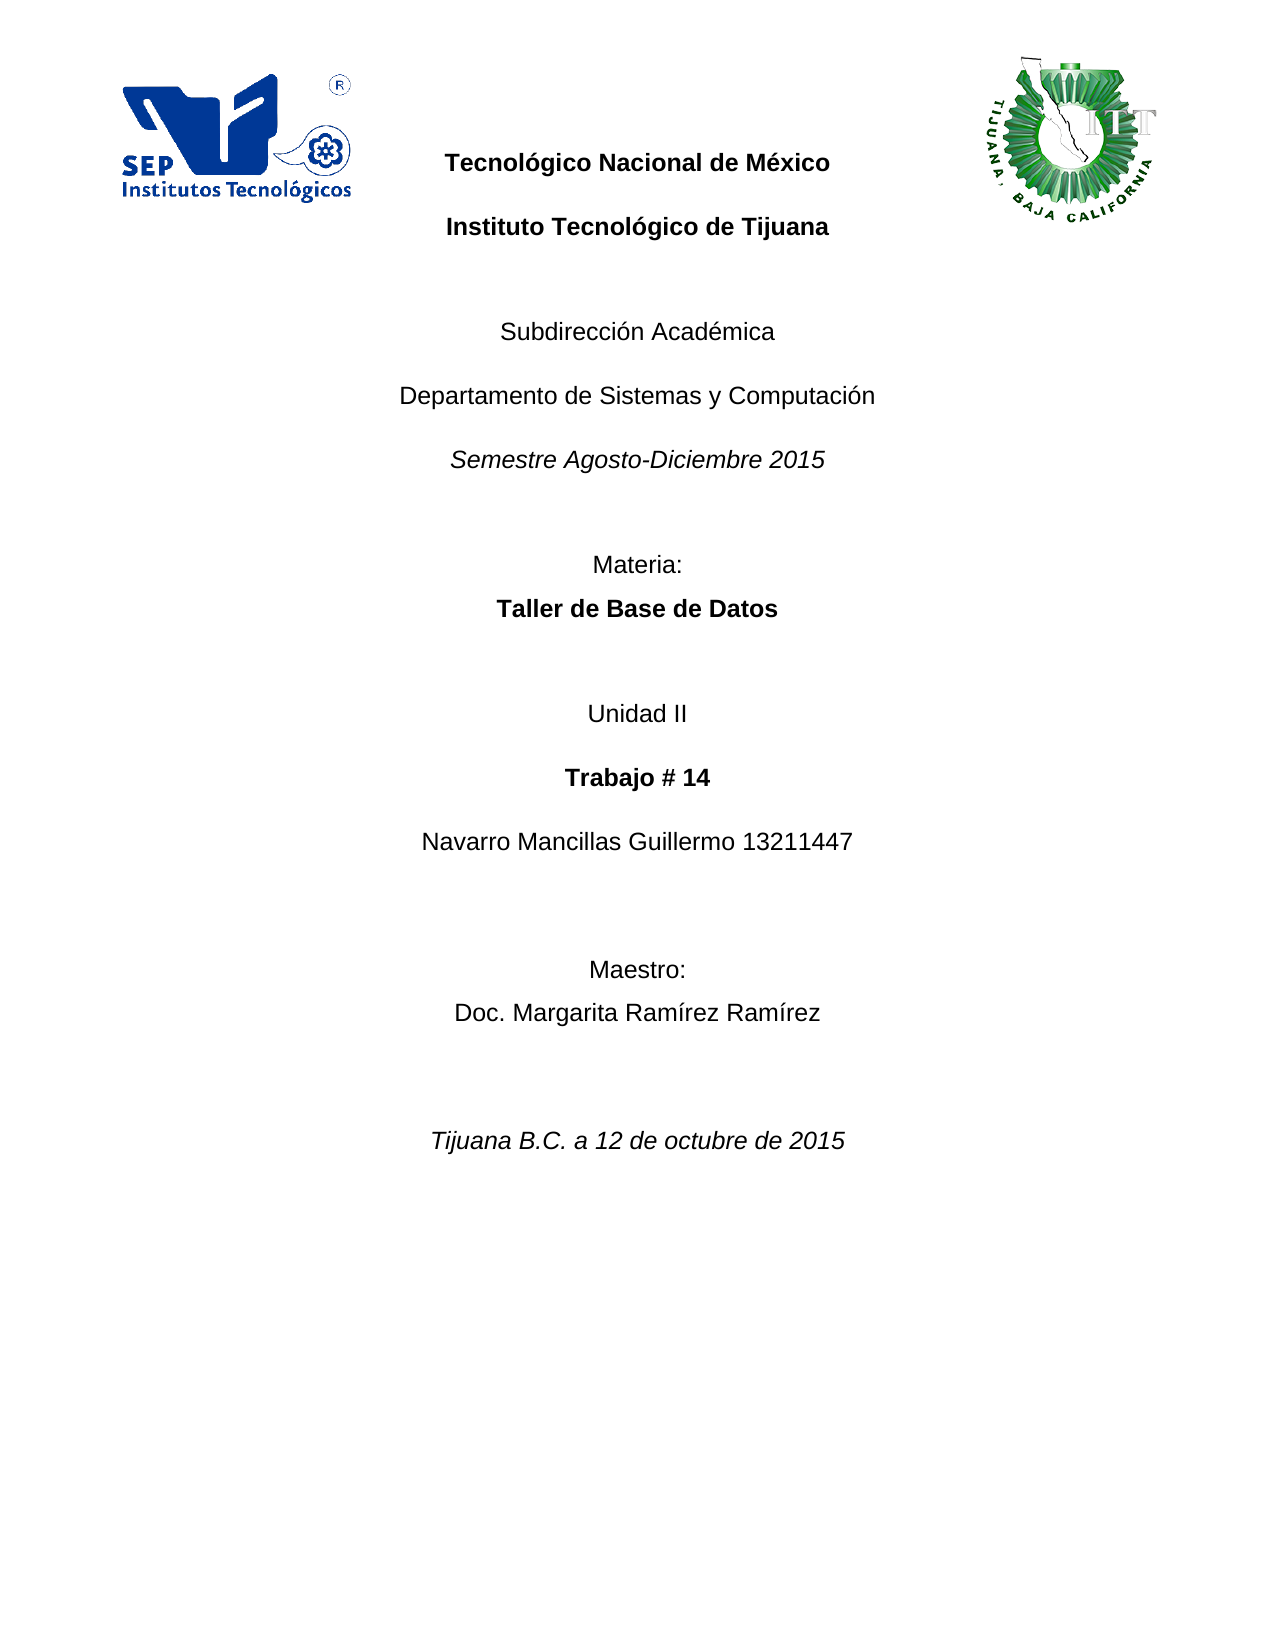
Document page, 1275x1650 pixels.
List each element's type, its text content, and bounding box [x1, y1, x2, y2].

text Maestro: Doc. Margarita Ramírez Ramírez [177, 955, 1098, 1027]
text Departamento de Sistemas y Computación [177, 381, 1098, 410]
text Tijuana B.C. a 12 de octubre de 2015 [177, 1126, 1098, 1155]
text Tecnológico Nacional de México [177, 148, 1098, 176]
picture [974, 46, 1167, 234]
text Subdirección Académica [177, 317, 1098, 346]
text Instituto Tecnológico de Tijuana [177, 212, 1098, 282]
text Trabajo # 14 [177, 763, 1098, 792]
text Navarro Mancillas Guillermo 13211447 [177, 827, 1098, 856]
text Materia: Taller de Base de Datos [177, 551, 1098, 664]
text Semestre Agosto-Diciembre 2015 [177, 445, 1098, 516]
text Unidad II [177, 699, 1098, 728]
picture [122, 74, 351, 203]
